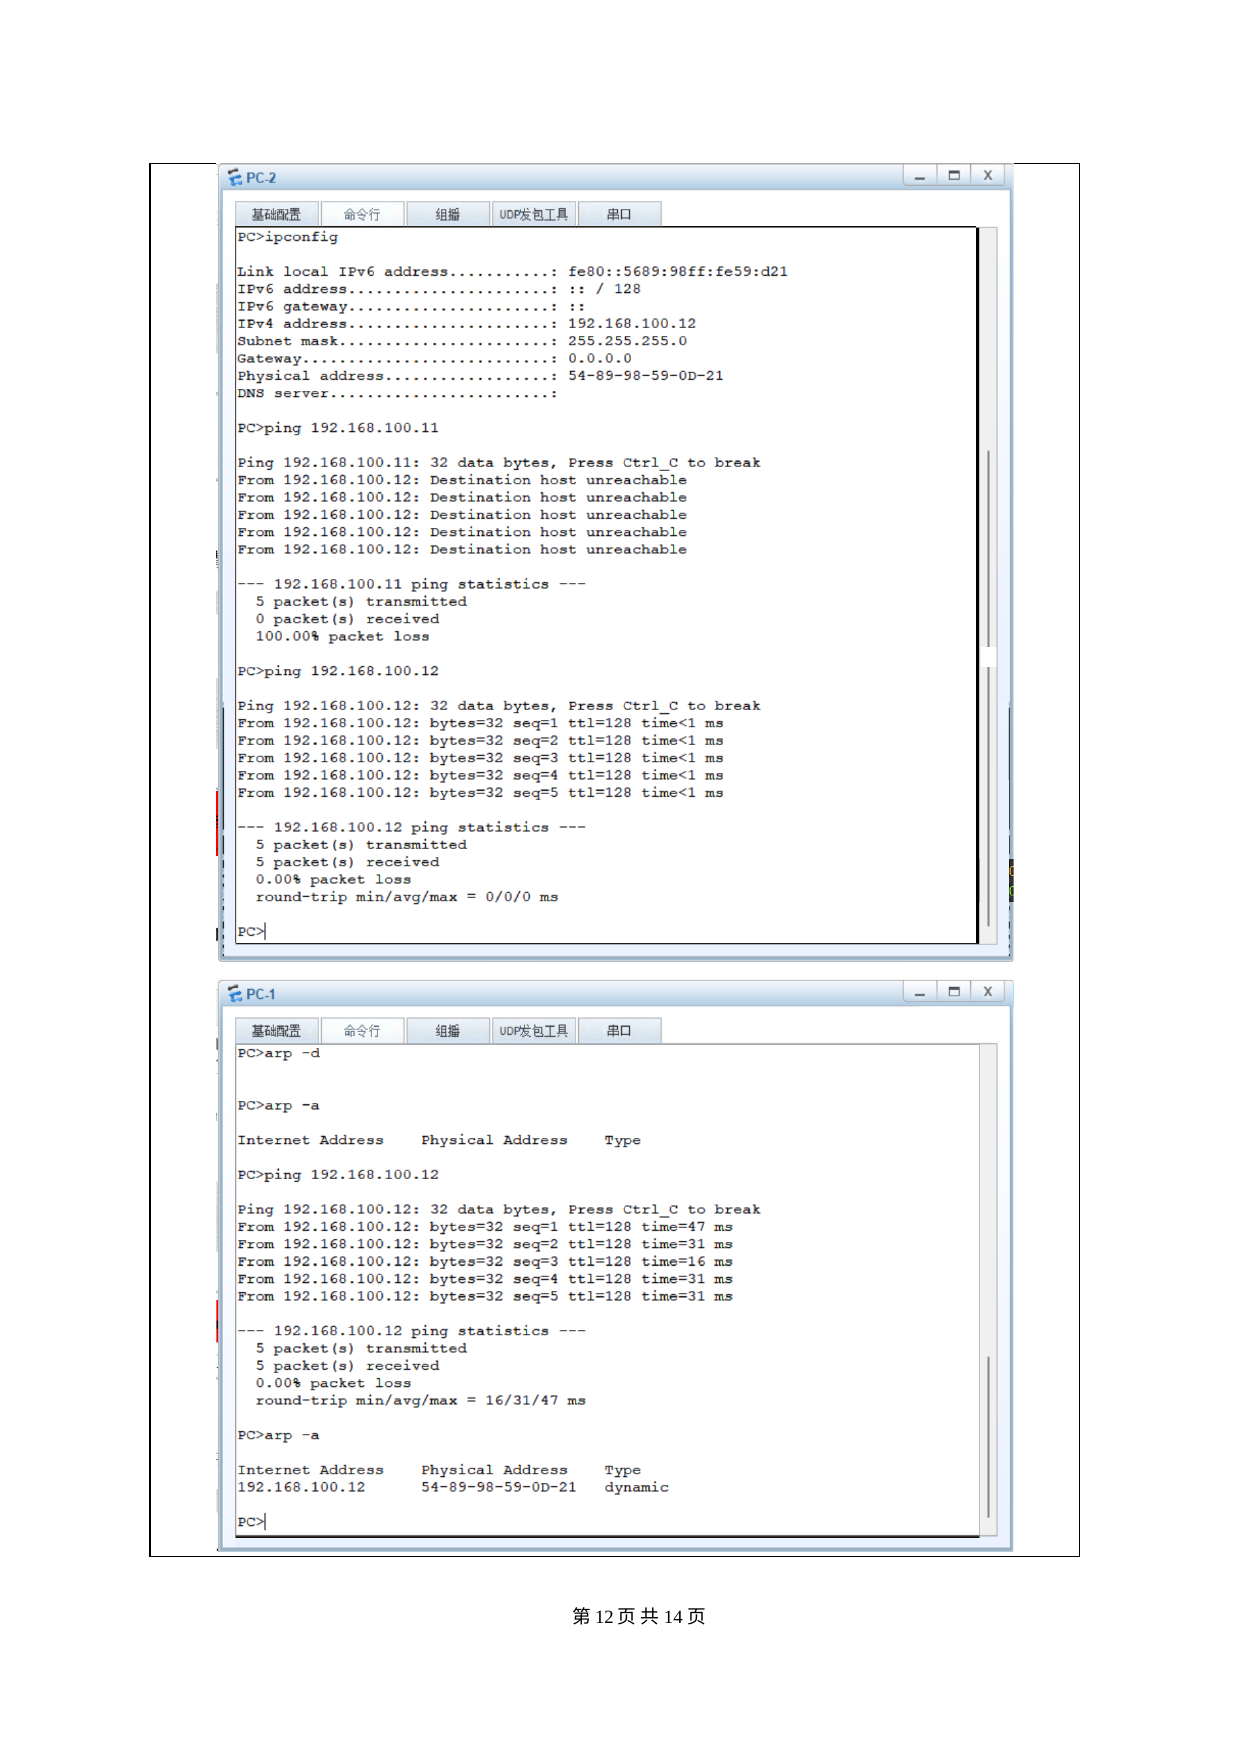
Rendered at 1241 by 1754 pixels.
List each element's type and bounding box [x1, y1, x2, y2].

table_cell [151, 164, 1079, 1556]
picture [216, 163, 1014, 962]
picture [216, 978, 1014, 1552]
